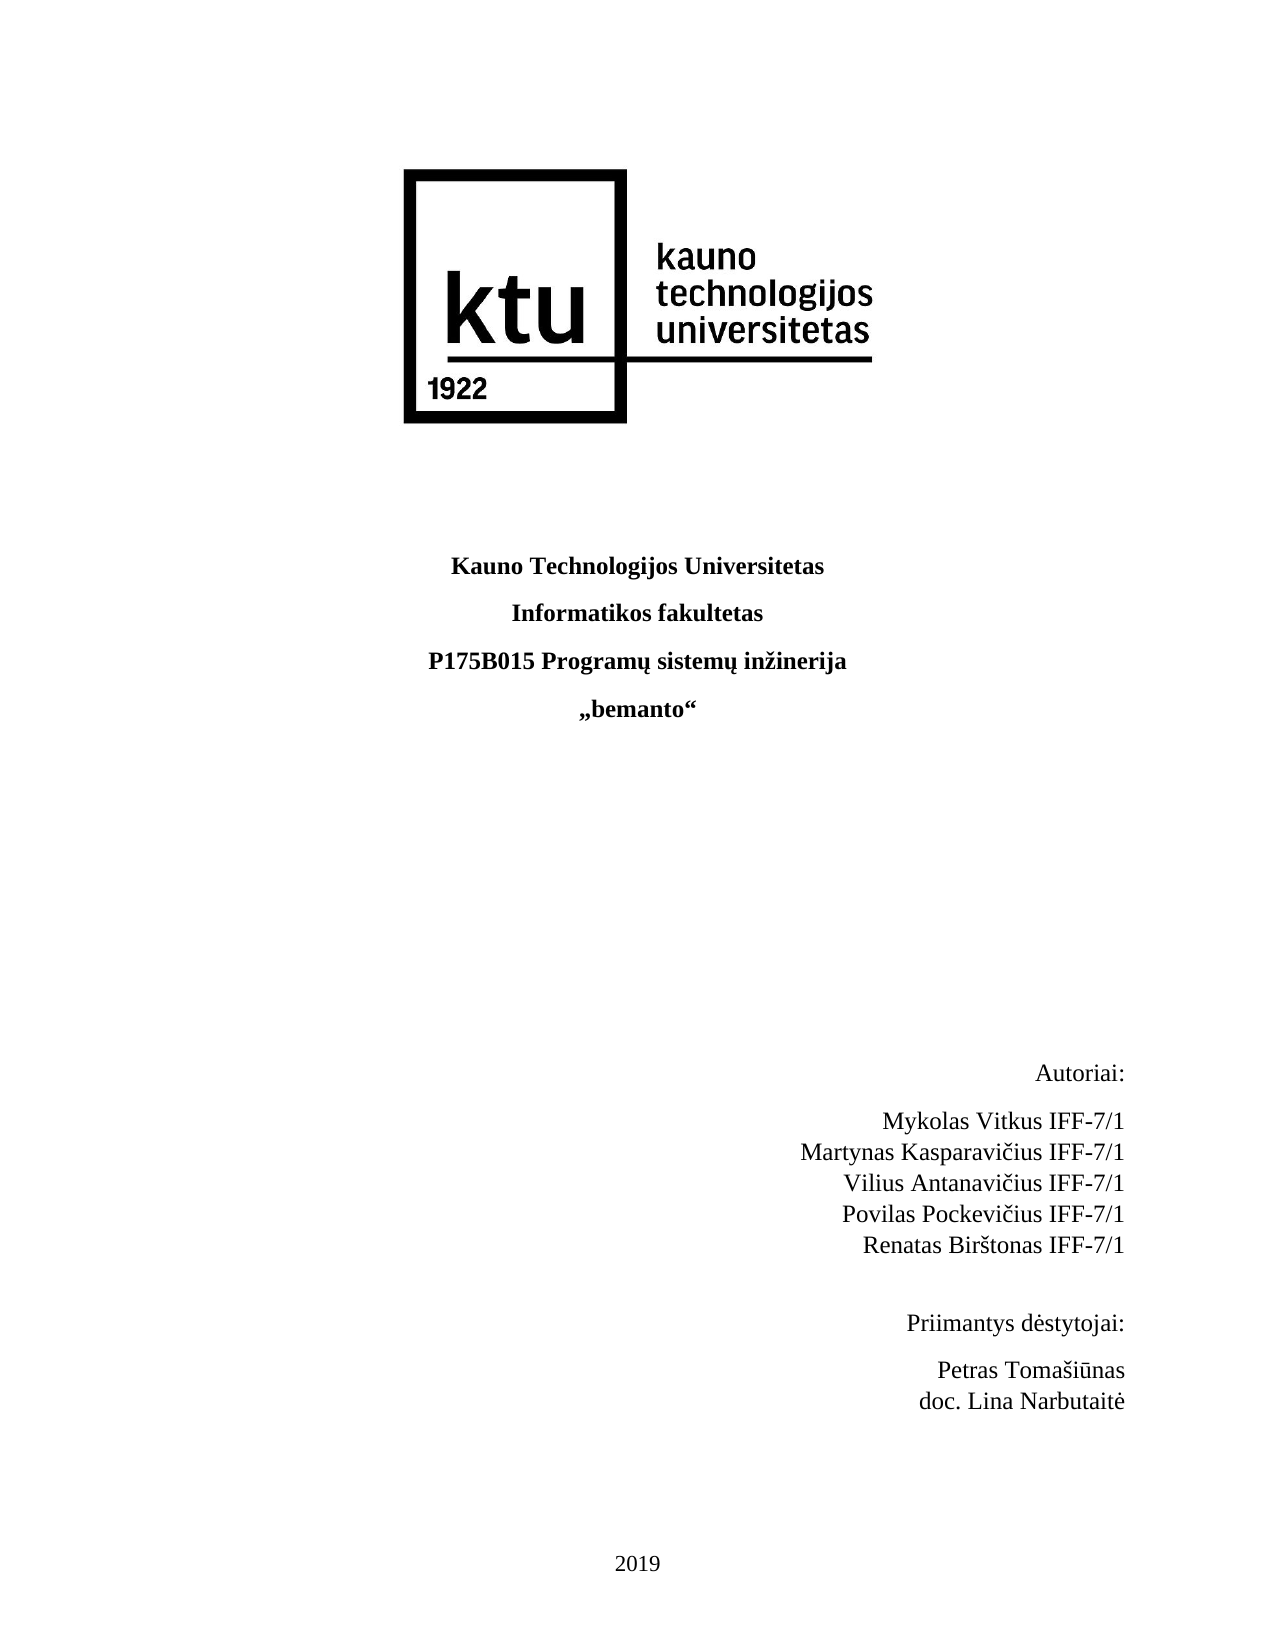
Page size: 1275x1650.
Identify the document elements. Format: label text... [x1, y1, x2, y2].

text Kauno Technologijos Universitetas [150, 551, 1125, 579]
text P175B015 Programų sistemų inžinerija [150, 646, 1125, 675]
text Informatikos fakultetas [150, 598, 1125, 627]
text Autoriai: [150, 1058, 1125, 1087]
text „bemanto“ [150, 694, 1125, 753]
text Petras Tomašiūnas doc. Lina Narbutaitė [150, 1355, 1125, 1445]
text Mykolas Vitkus IFF-7/1 Martynas Kasparavičius IFF-7/1 Vilius Antanavičius IFF-7/1 Povilas Pockevičius IFF-7/1 Renatas Birštonas IFF-7/1 [150, 1106, 1125, 1289]
picture [378, 150, 897, 442]
text Priimantys dėstytojai: [150, 1308, 1125, 1336]
